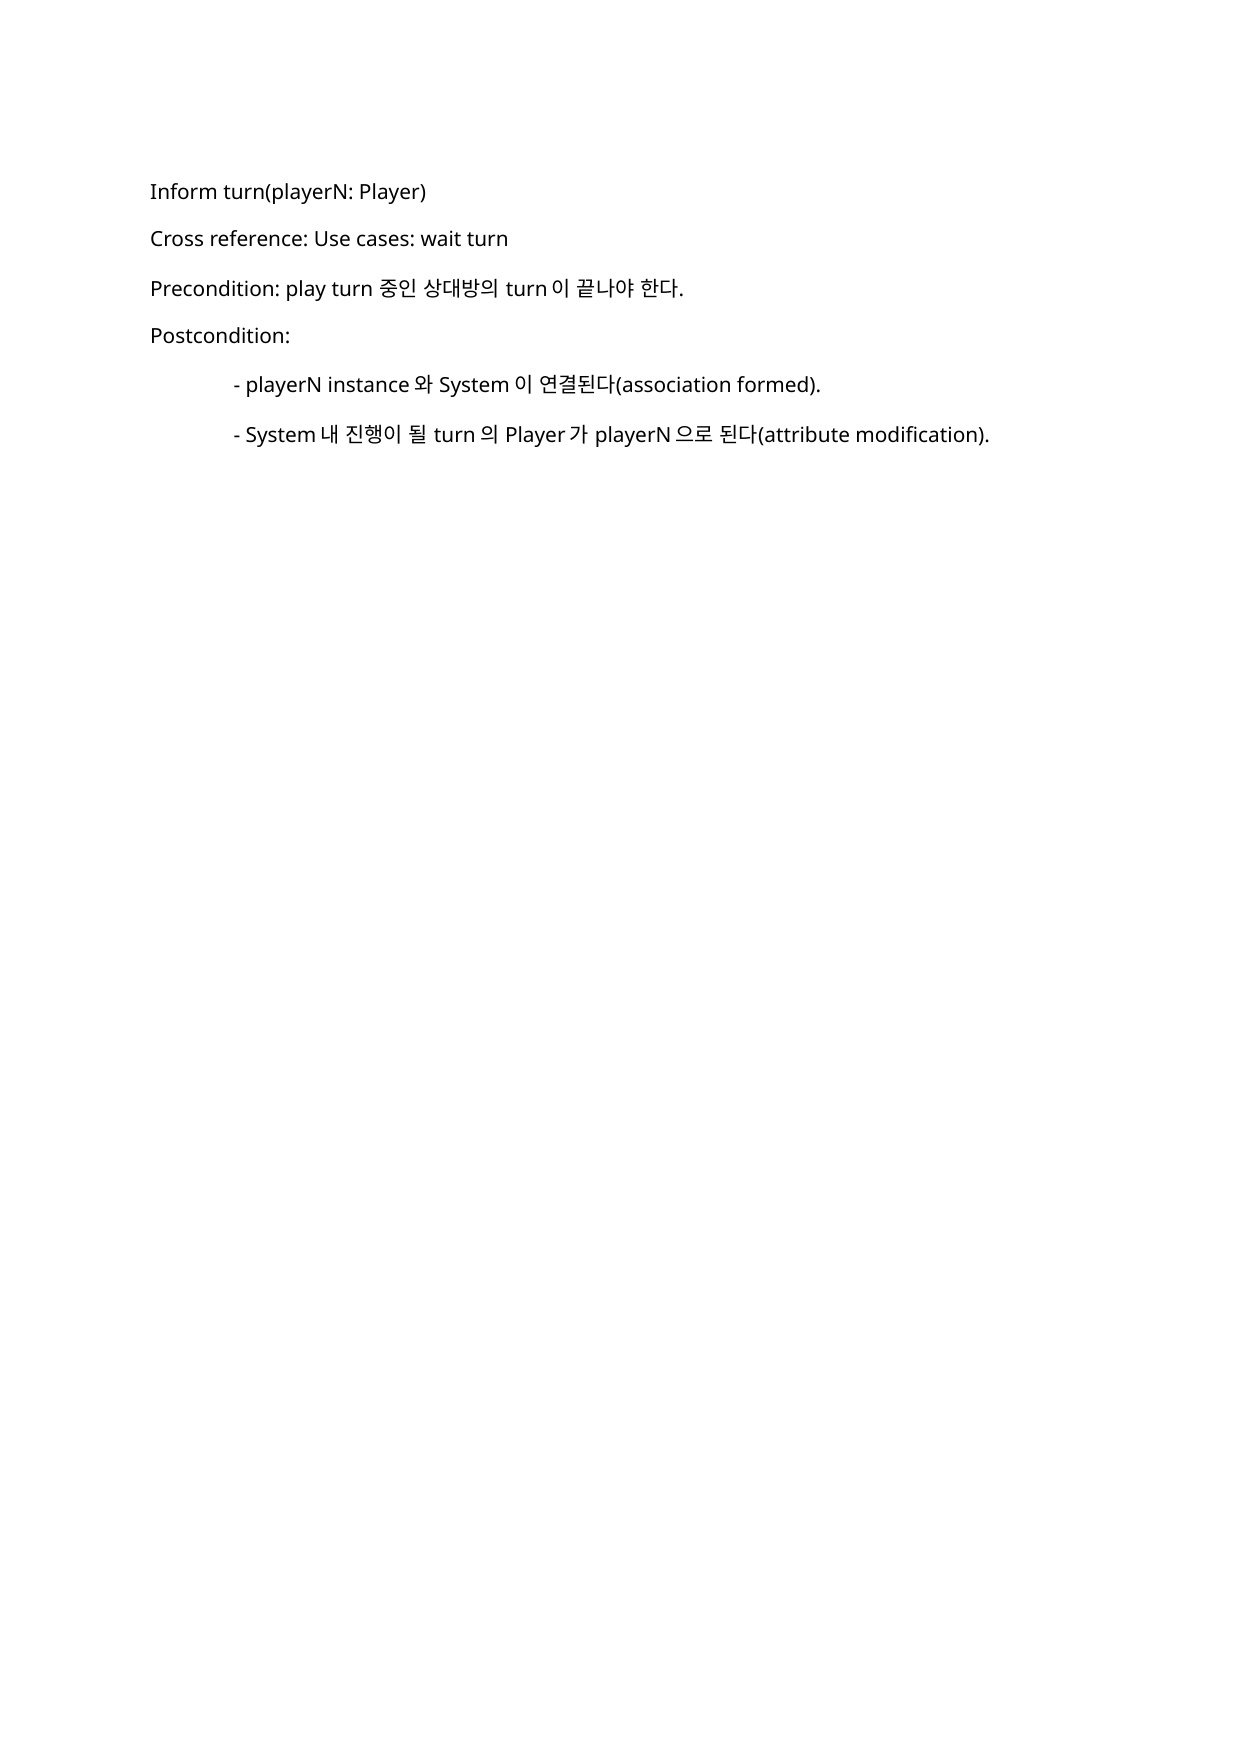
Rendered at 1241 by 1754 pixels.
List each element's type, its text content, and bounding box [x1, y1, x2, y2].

text - playerN instance와 System이 연결된다(association formed). [150, 368, 1090, 399]
text Precondition: play turn 중인 상대방의 turn이 끝나야 한다. [150, 272, 1090, 302]
text Inform turn(playerN: Player) [150, 177, 1090, 206]
text Postcondition: [150, 321, 1090, 349]
text - System내 진행이 될 turn의 Player가 playerN으로 된다(attribute modification). [150, 418, 1090, 448]
text Cross reference: Use cases: wait turn [150, 224, 1090, 253]
